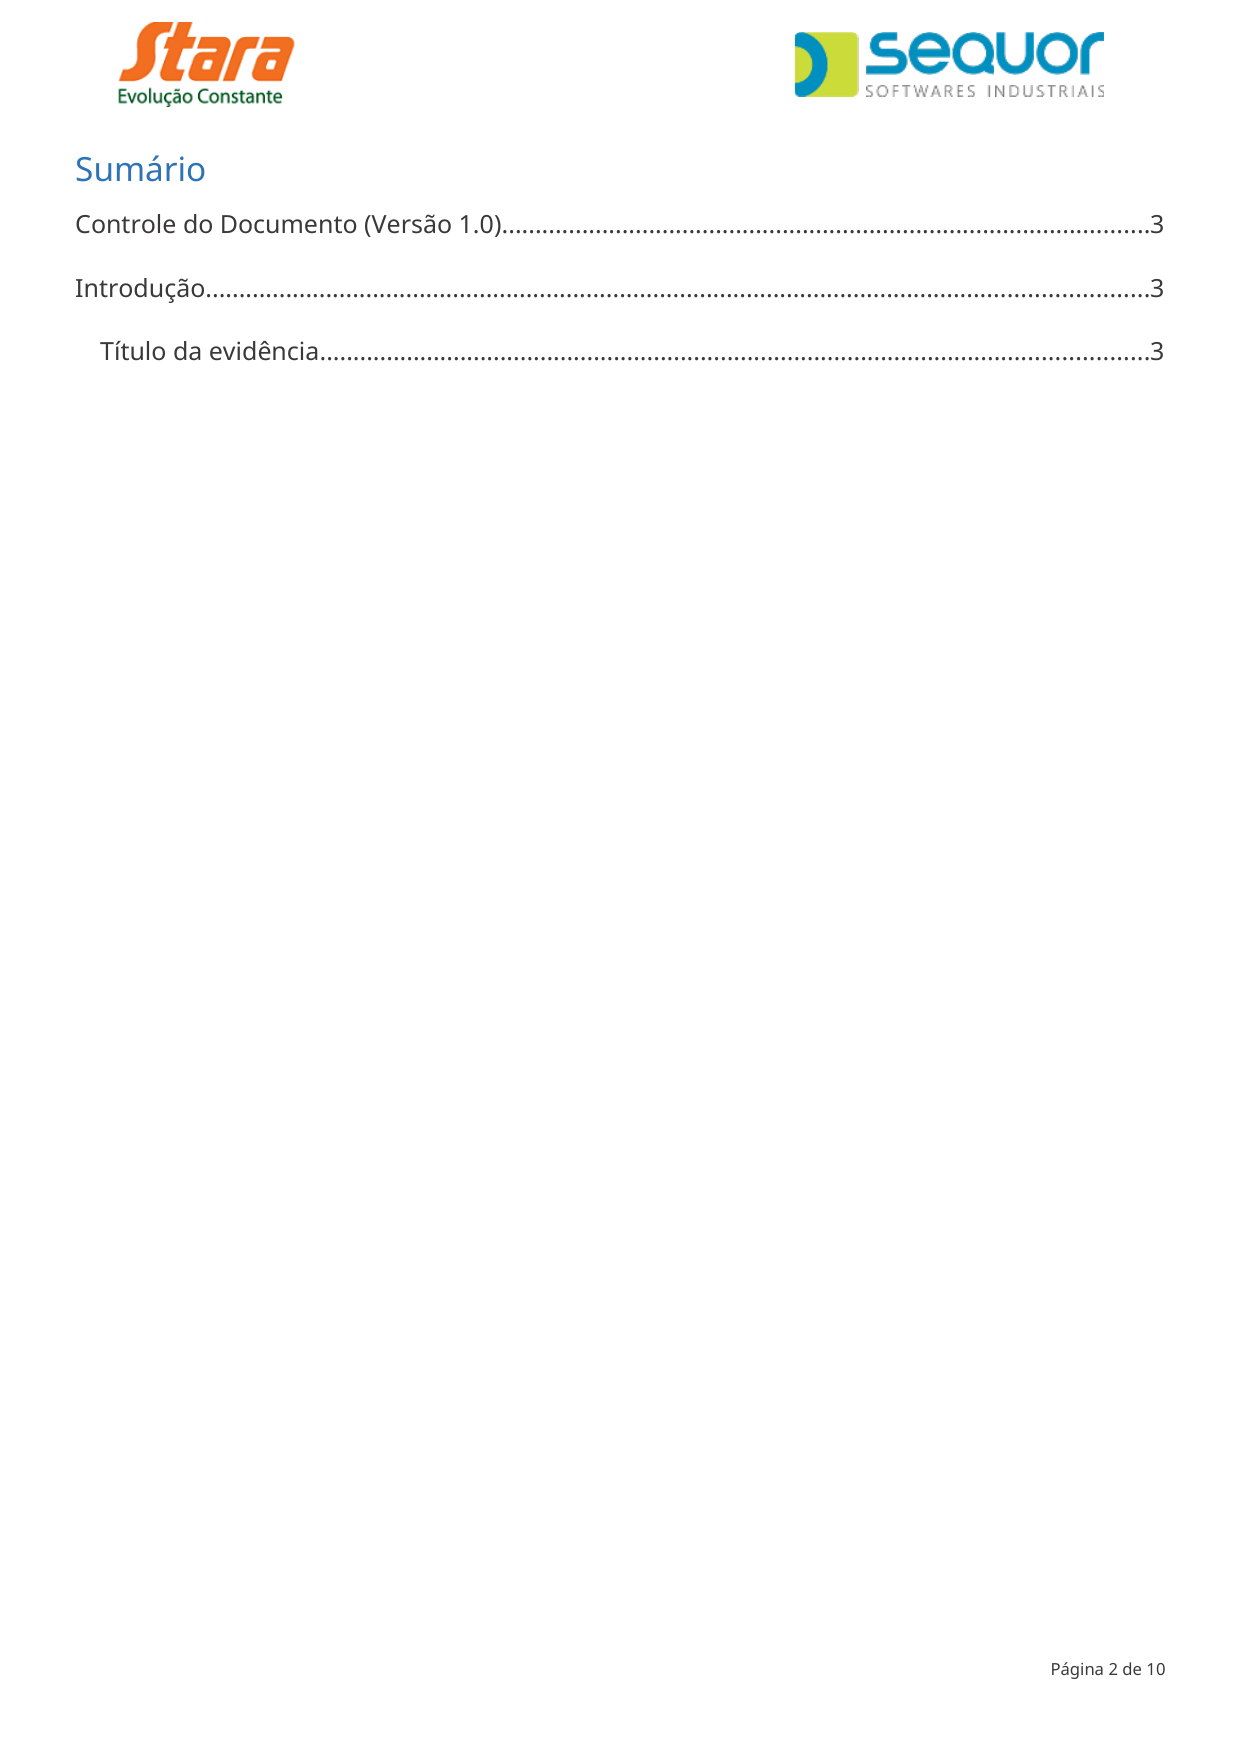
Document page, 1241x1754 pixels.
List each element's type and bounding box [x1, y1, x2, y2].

picture [794, 32, 1104, 97]
picture [114, 22, 299, 107]
picture [794, 47, 812, 83]
